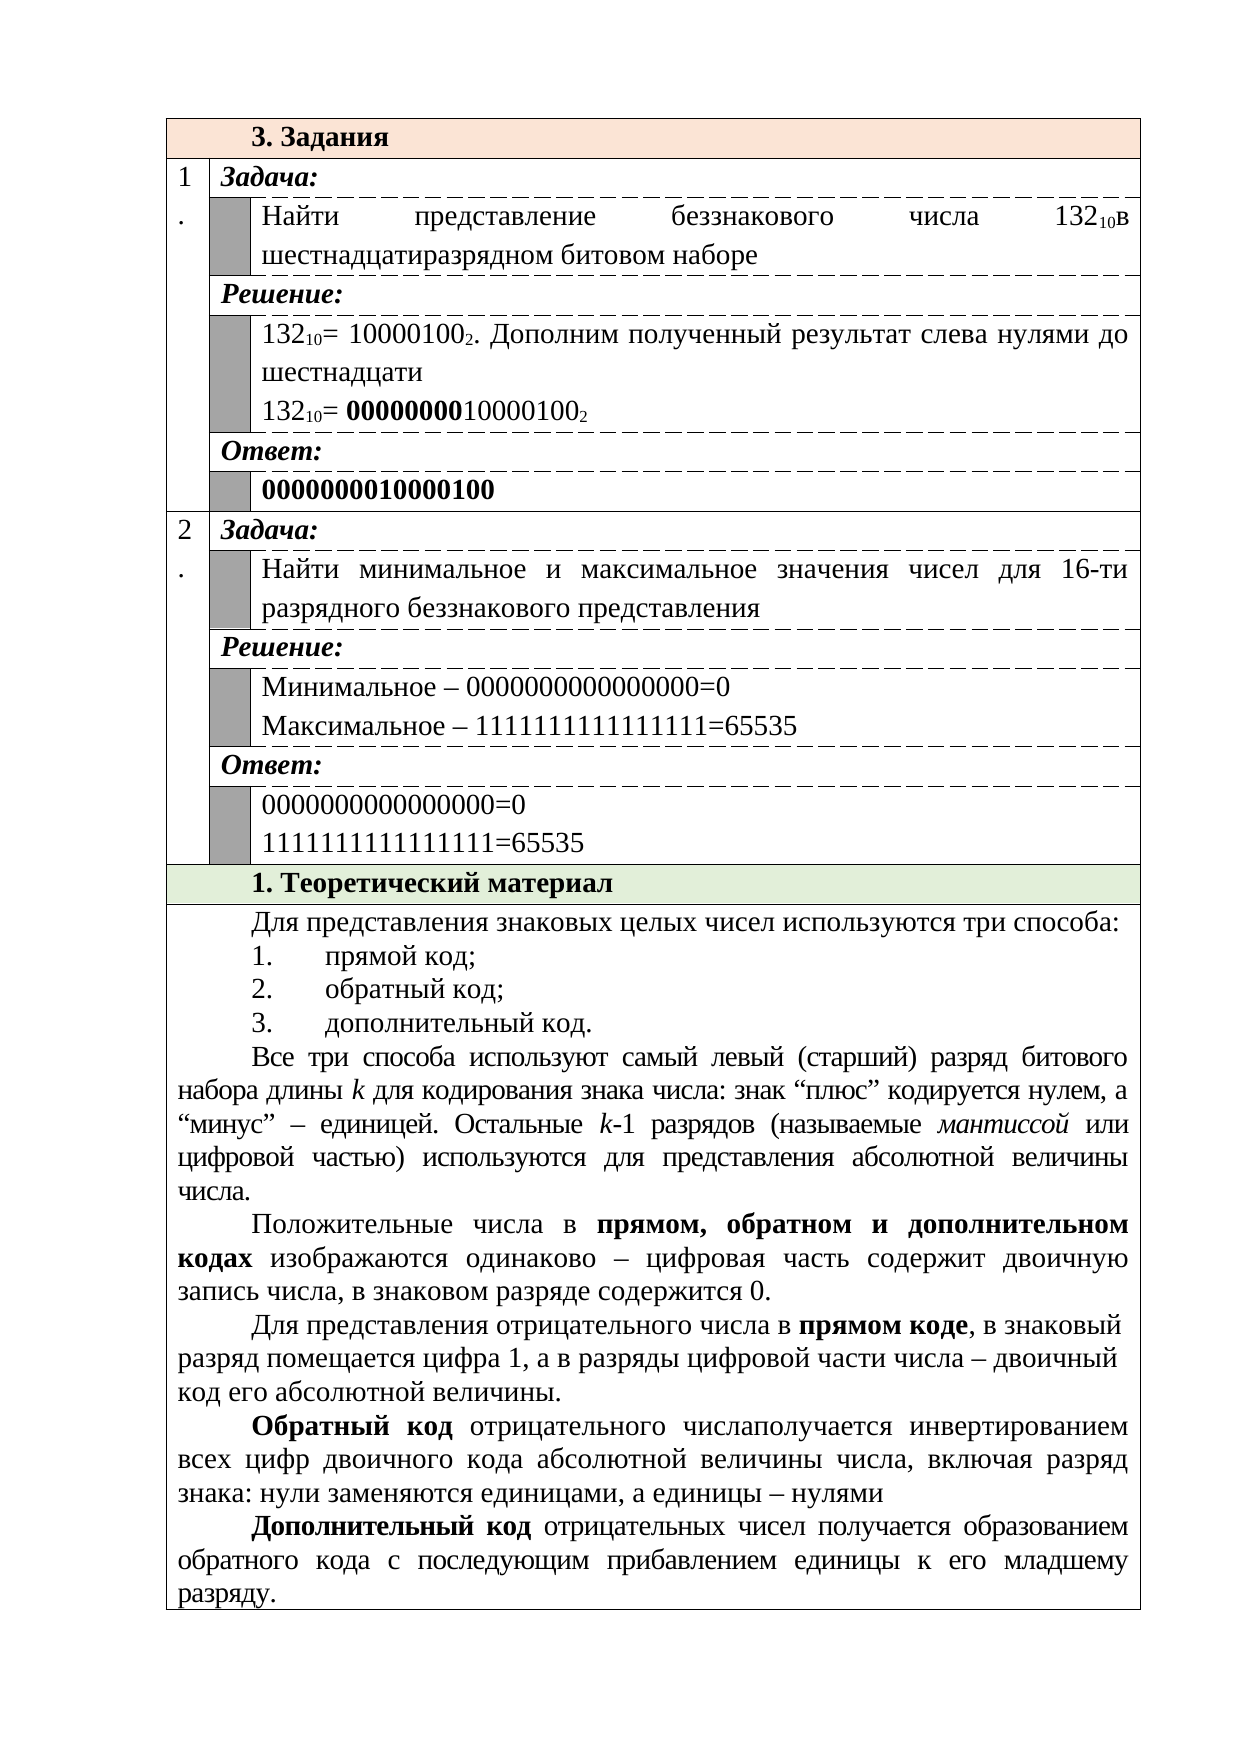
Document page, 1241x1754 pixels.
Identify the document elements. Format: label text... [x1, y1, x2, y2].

table_cell Задача: [210, 159, 1140, 197]
table_cell [210, 551, 250, 628]
table_cell Найти представление беззнакового числа 13210в шестнадцатиразрядном битовом наборе [251, 197, 1140, 275]
table_cell 0000000010000100 [251, 471, 1140, 511]
table_cell Минимальное – 0000000000000000=0 Максимальное – 1111111111111111=65535 [251, 668, 1140, 746]
table_cell [210, 316, 250, 432]
table_cell [210, 198, 250, 275]
table_cell 1. Теоретический материал [167, 865, 1140, 903]
table_header 3. Задания [167, 119, 1140, 158]
table_cell 1. [167, 159, 209, 511]
table_cell Ответ: [210, 746, 1140, 786]
table_cell Решение: [210, 275, 1140, 315]
table_cell [210, 787, 250, 864]
table_cell Ответ: [210, 432, 1140, 471]
table_cell Задача: [210, 512, 1140, 550]
table_cell Найти минимальное и максимальное значения чисел для 16-ти разрядного беззнакового представления [251, 550, 1140, 628]
table_cell [210, 472, 250, 511]
table_cell 0000000000000000=0 1111111111111111=65535 [251, 786, 1140, 864]
table_cell Для представления знаковых целых чисел используются три способа: прямой код; обратный код; дополнительный код. Все три способа используют самый левый (старший) разряд битового набора длины k для кодирования знака числа: знак “плюс” кодируется нулем, а “минус” – единицей. Остальные k-1 разрядов (называемые мантиссой или цифровой частью) используются для представления абсолютной величины числа. Положительные числа в прямом, обратном и дополнительном кодах изображаются одинаково – цифровая часть содержит двоичную запись числа, в знаковом разряде содержится 0. Для представления отрицательного числа в прямом коде, в знаковый разряд помещается цифра 1, а в разряды цифровой части числа – двоичный код его абсолютной величины. Обратный код отрицательного числаполучается инвертированием всех цифр двоичного кода абсолютной величины числа, включая разряд знака: нули заменяются единицами, а единицы – нулями Дополнительный код отрицательных чисел получается образованием обратного кода с последующим прибавлением единицы к его младшему разряду. [167, 905, 1140, 1609]
table_cell 2. [167, 512, 209, 864]
table_cell [210, 669, 250, 746]
table_cell 13210= 100001002. Дополним полученный результат слева нулями до шестнадцати 13210= 00000000100001002 [251, 315, 1140, 432]
table_cell Решение: [210, 629, 1140, 668]
